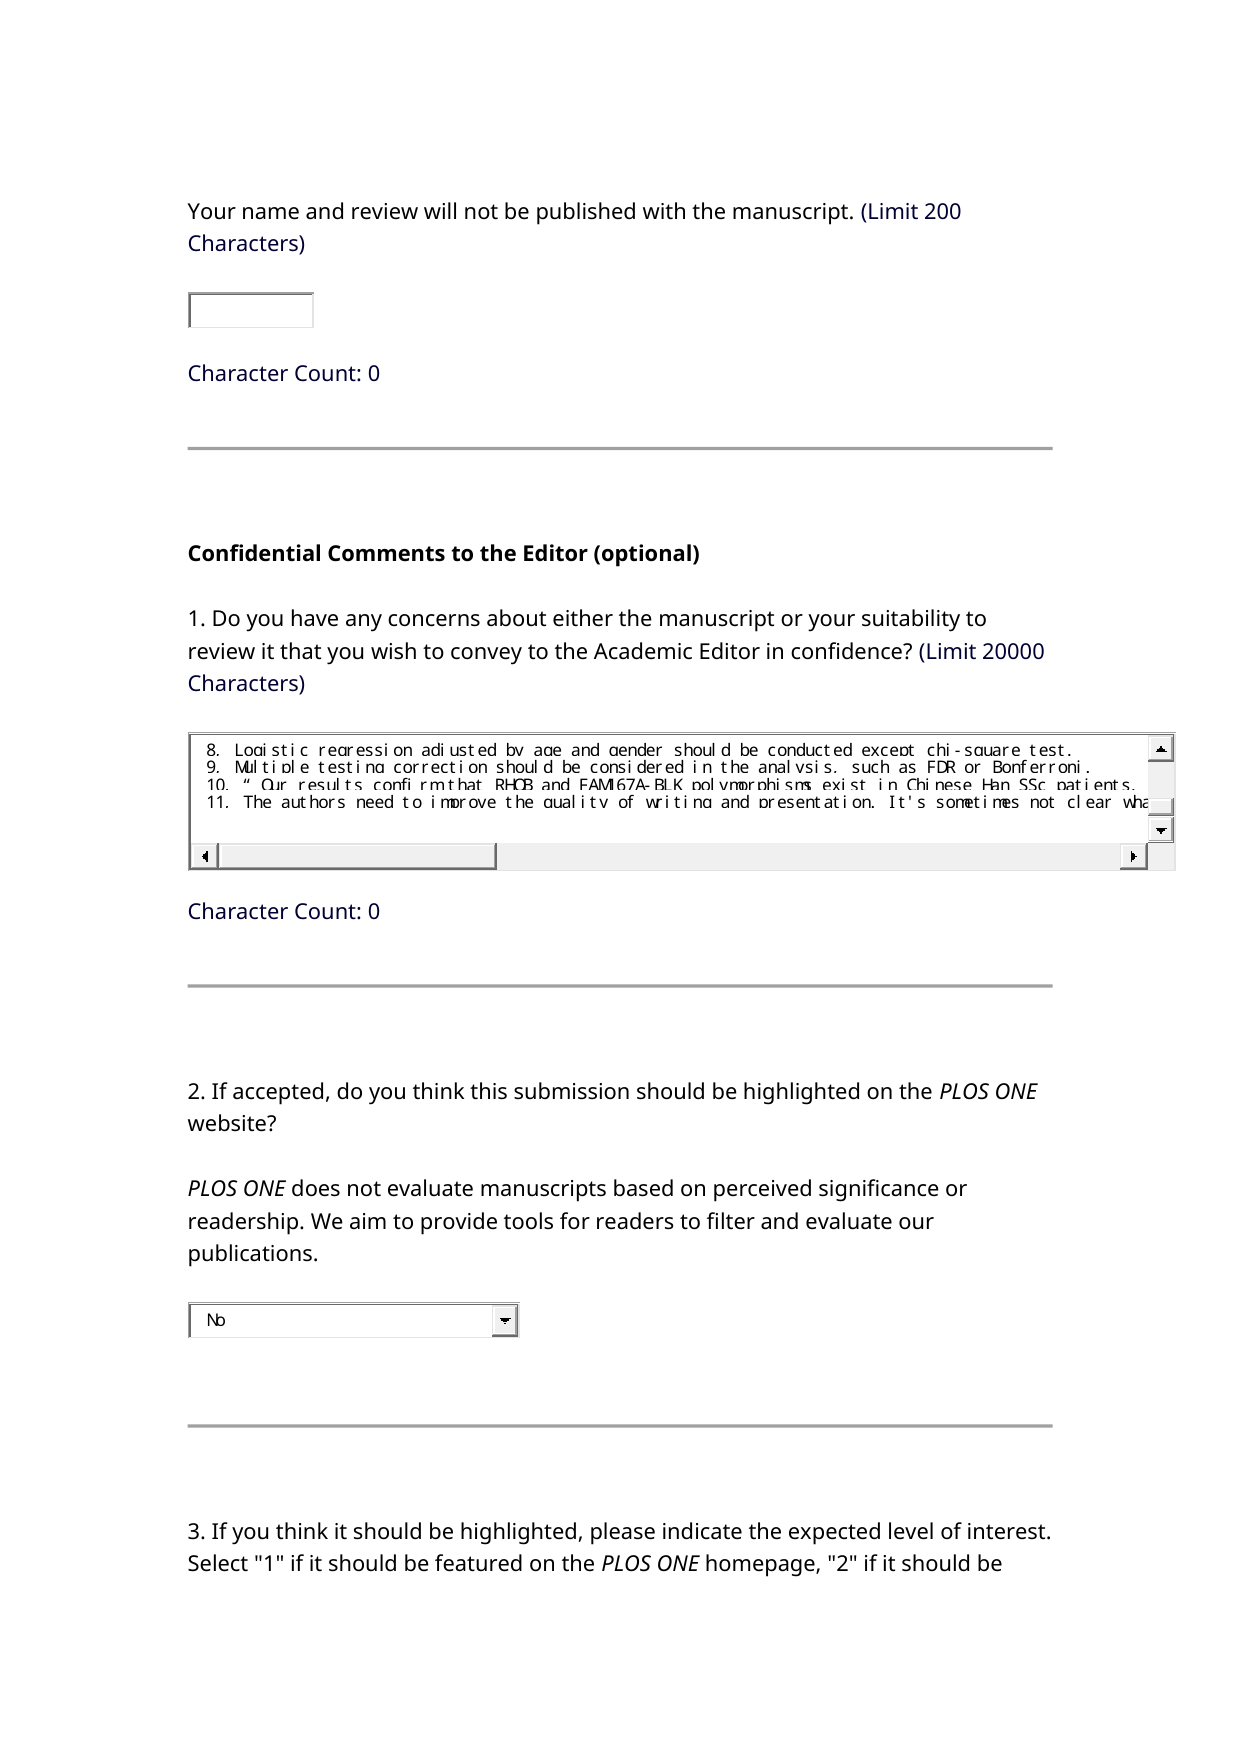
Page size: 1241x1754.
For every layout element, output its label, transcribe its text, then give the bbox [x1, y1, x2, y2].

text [187, 162, 1053, 259]
text Character limit exceeded Character Count: 0 [187, 699, 1053, 927]
text Confidential Comments to the Editor (optional) 1. Do you have any concerns about either the manuscript or your suitability to review it that you wish to convey to the Academic Editor in confidence? (Limit 20000 Characters) [187, 537, 1053, 699]
text 2. If accepted, do you think this submission should be highlighted on the PLOS ONE website? PLOS ONE does not evaluate manuscripts based on perceived significance or readership. We aim to provide tools for readers to filter and evaluate our publications. [187, 1074, 1053, 1269]
text Character limit exceeded Character Count: 0 [187, 259, 1053, 389]
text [187, 1514, 1053, 1579]
